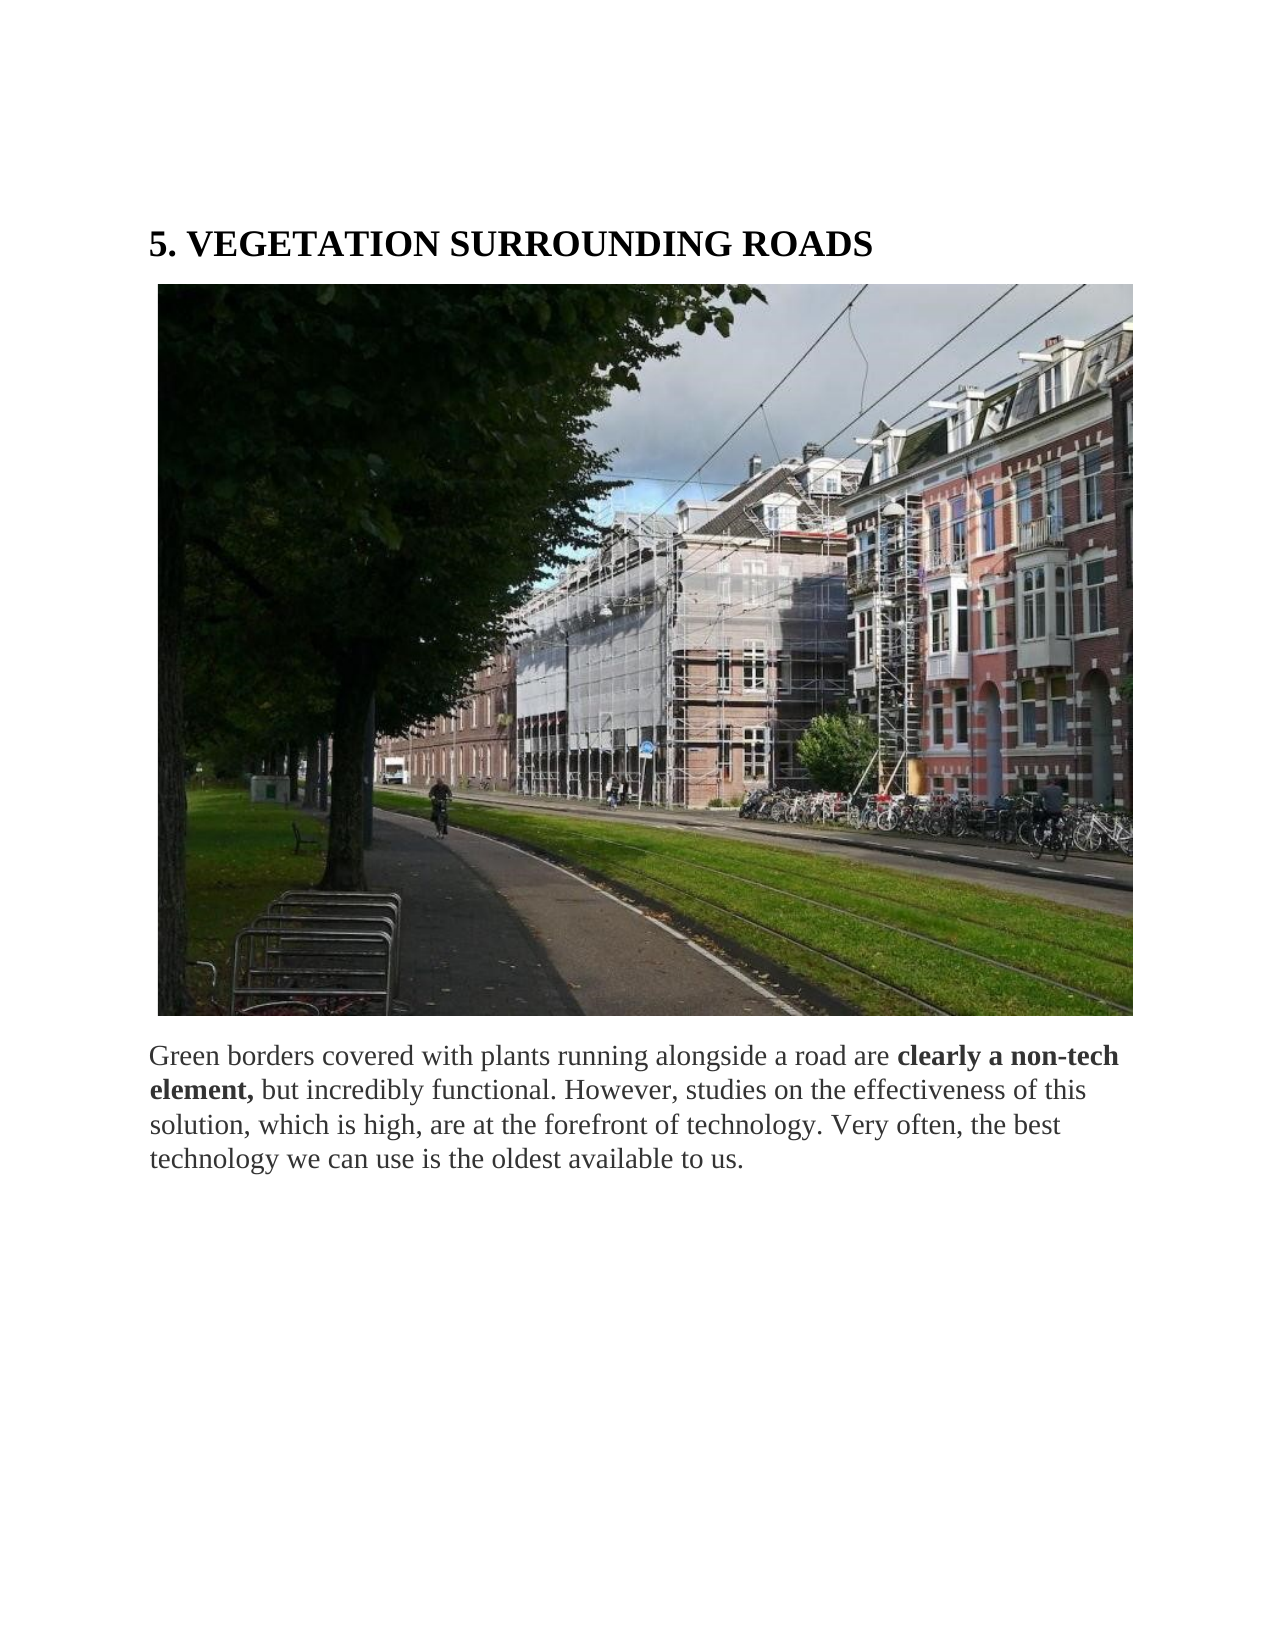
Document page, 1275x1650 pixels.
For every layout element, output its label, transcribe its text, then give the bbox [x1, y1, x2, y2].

picture [157, 284, 1133, 1016]
subtitle VEGETATION SURROUNDING ROADS [148, 221, 1135, 264]
text Green borders covered with plants running alongside a road are clearly a non-tech element, but incredibly functional. However, studies on the effectiveness of this solution, which is high, are at the forefront of technology. Very often, the best technology we can use is the oldest available to us. [148, 1038, 1135, 1175]
